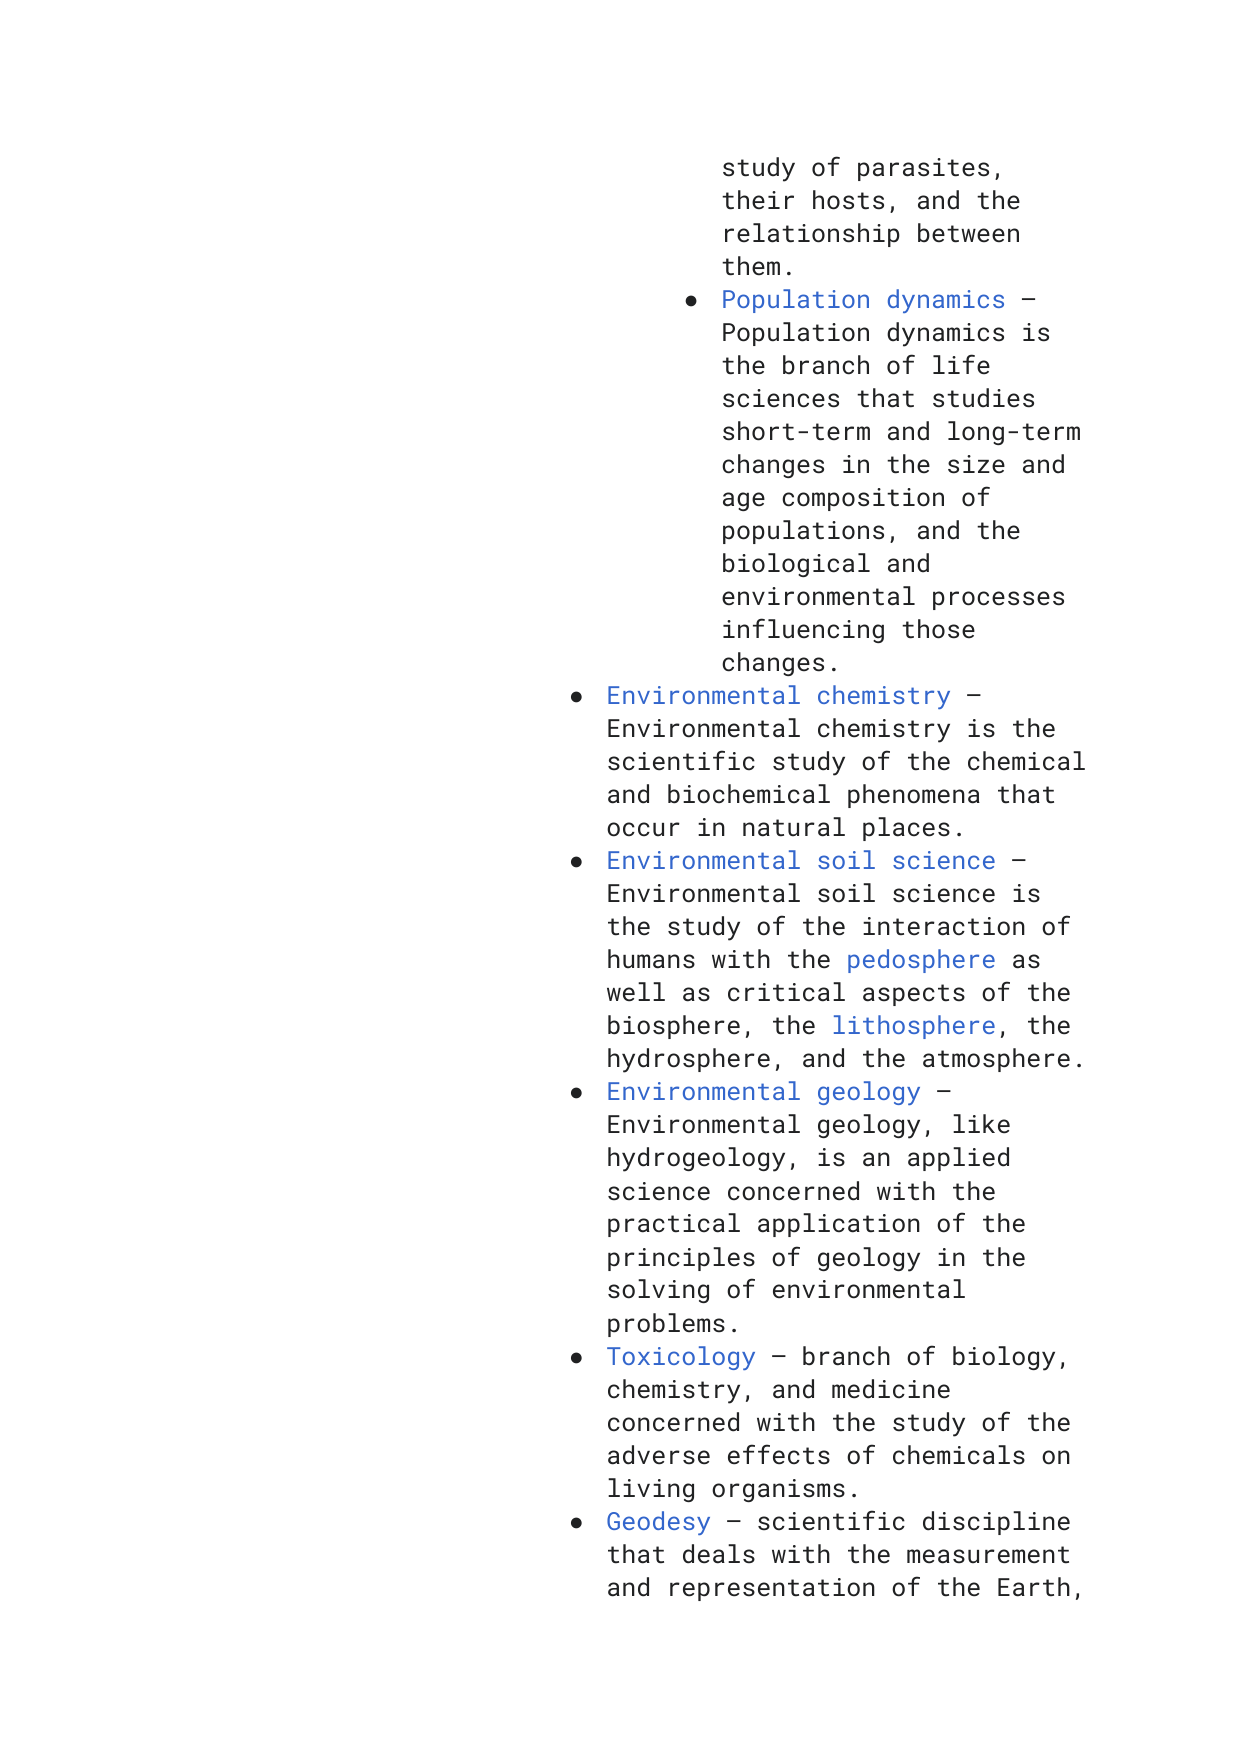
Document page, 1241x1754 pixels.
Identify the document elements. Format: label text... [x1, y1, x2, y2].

list Population dynamics – Population dynamics is the branch of life sciences that studies short-term and long-term changes in the size and age composition of populations, and the biological and environmental processes influencing those changes. [683, 282, 1090, 678]
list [569, 1504, 1090, 1603]
list Environmental geology – Environmental geology, like hydrogeology, is an applied science concerned with the practical application of the principles of geology in the solving of environmental problems. [569, 1074, 1090, 1339]
list Environmental chemistry – Environmental chemistry is the scientific study of the chemical and biochemical phenomena that occur in natural places. [569, 678, 1090, 843]
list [683, 150, 1090, 282]
list Toxicology – branch of biology, chemistry, and medicine concerned with the study of the adverse effects of chemicals on living organisms. [569, 1339, 1090, 1504]
list Environmental soil science – Environmental soil science is the study of the interaction of humans with the pedosphere as well as critical aspects of the biosphere, the lithosphere, the hydrosphere, and the atmosphere. [569, 843, 1090, 1074]
